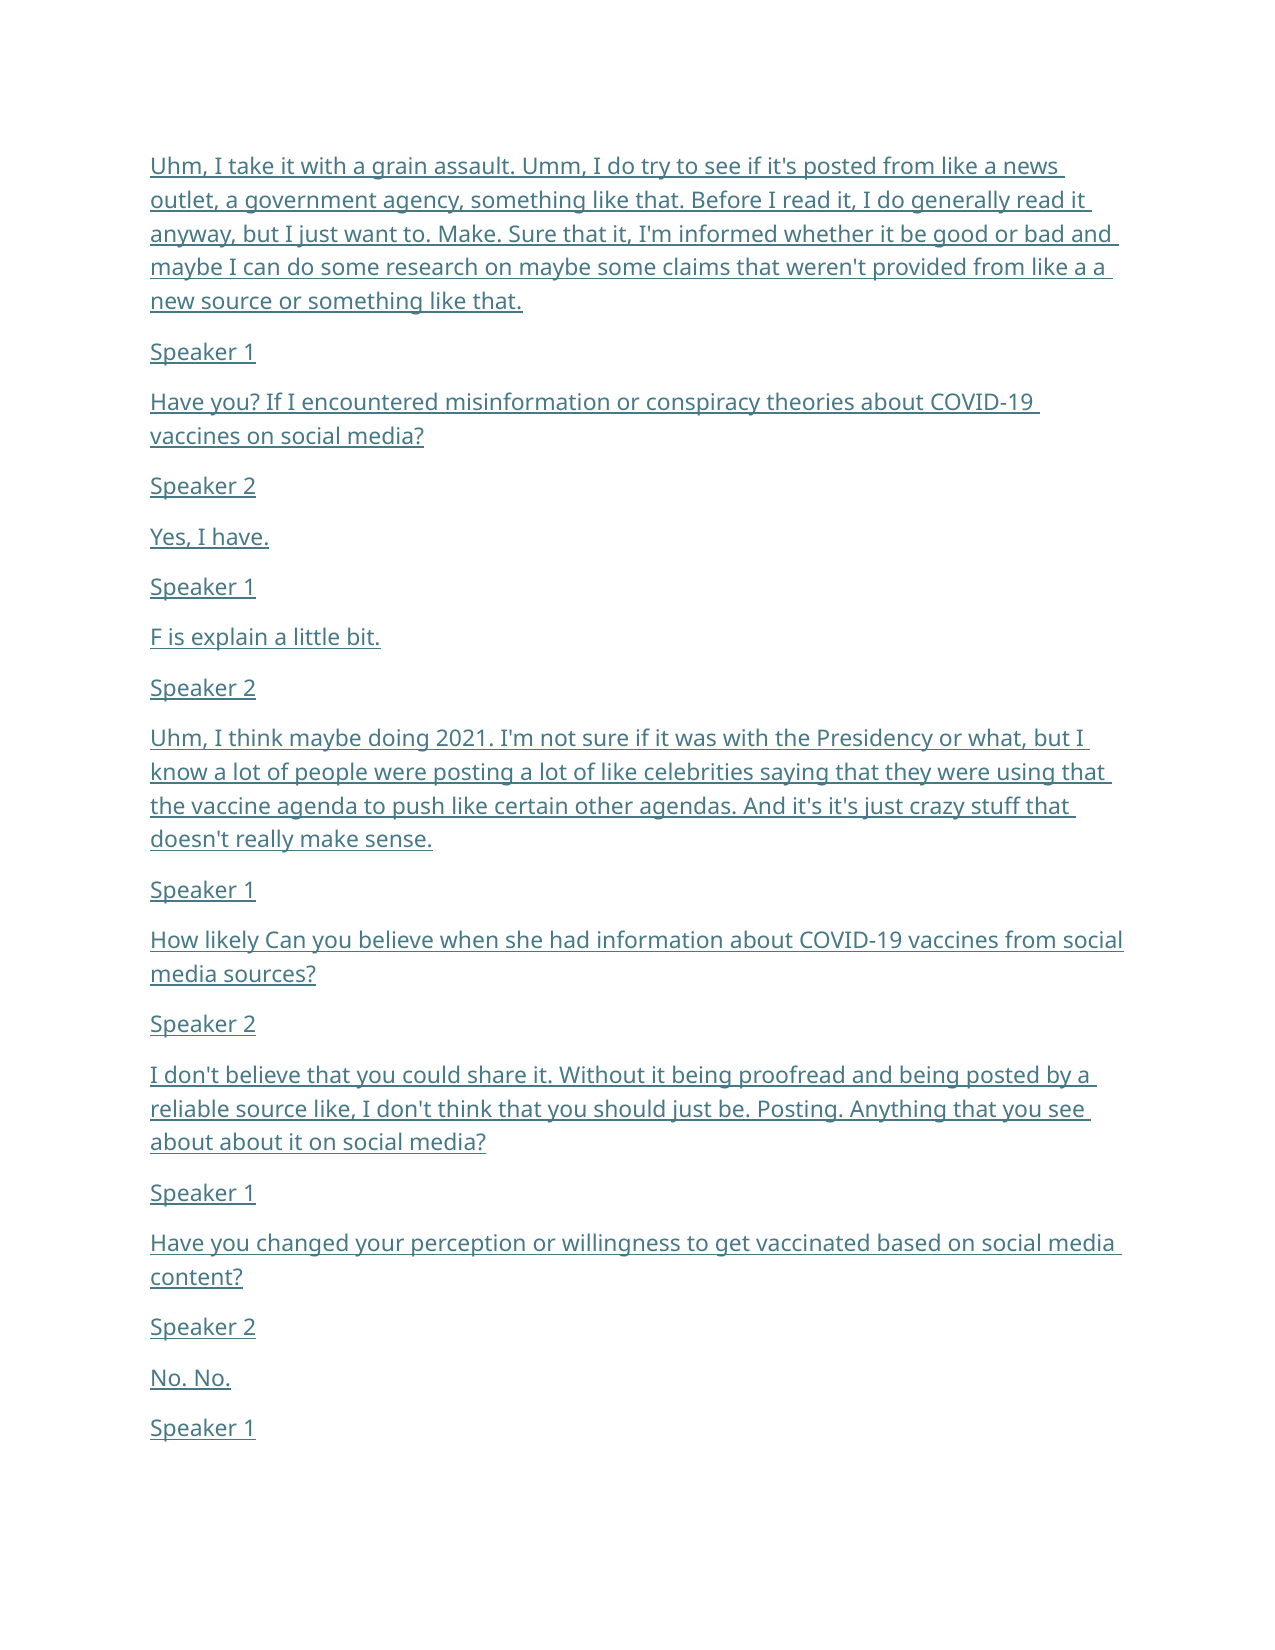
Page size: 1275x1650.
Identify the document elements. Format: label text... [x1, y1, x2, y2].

text Have you changed your perception or willingness to get vaccinated based on social media content? [150, 1227, 1125, 1292]
text Uhm, I take it with a grain assault. Umm, I do try to see if it's posted from like a news outlet, a government agency, something like that. Before I read it, I do generally read it anyway, but I just want to. Make. Sure that it, I'm informed whether it be good or bad and maybe I can do some research on maybe some claims that weren't provided from like a a new source or something like that. [150, 150, 1125, 316]
text Speaker 2 [150, 470, 1125, 501]
text I don't believe that you could share it. Without it being proofread and being posted by a reliable source like, I don't think that you should just be. Posting. Anything that you see about about it on social media? [150, 1059, 1125, 1157]
text Speaker 1 [150, 874, 1125, 905]
text F is explain a little bit. [150, 621, 1125, 652]
text Speaker 1 [150, 1177, 1125, 1208]
text Speaker 1 [150, 571, 1125, 602]
text Have you? If I encountered misinformation or conspiracy theories about COVID-19 vaccines on social media? [150, 386, 1125, 451]
text Speaker 2 [150, 672, 1125, 703]
text No. No. [150, 1362, 1125, 1393]
text Yes, I have. [150, 520, 1125, 552]
text Speaker 1 [150, 1412, 1125, 1443]
text Uhm, I think maybe doing 2021. I'm not sure if it was with the Presidency or what, but I know a lot of people were posting a lot of like celebrities saying that they were using that the vaccine agenda to push like certain other agendas. And it's it's just crazy stuff that doesn't really make sense. [150, 722, 1125, 854]
text Speaker 1 [150, 335, 1125, 367]
text Speaker 2 [150, 1008, 1125, 1039]
text Speaker 2 [150, 1311, 1125, 1342]
text How likely Can you believe when she had information about COVID-19 vaccines from social media sources? [150, 924, 1125, 989]
